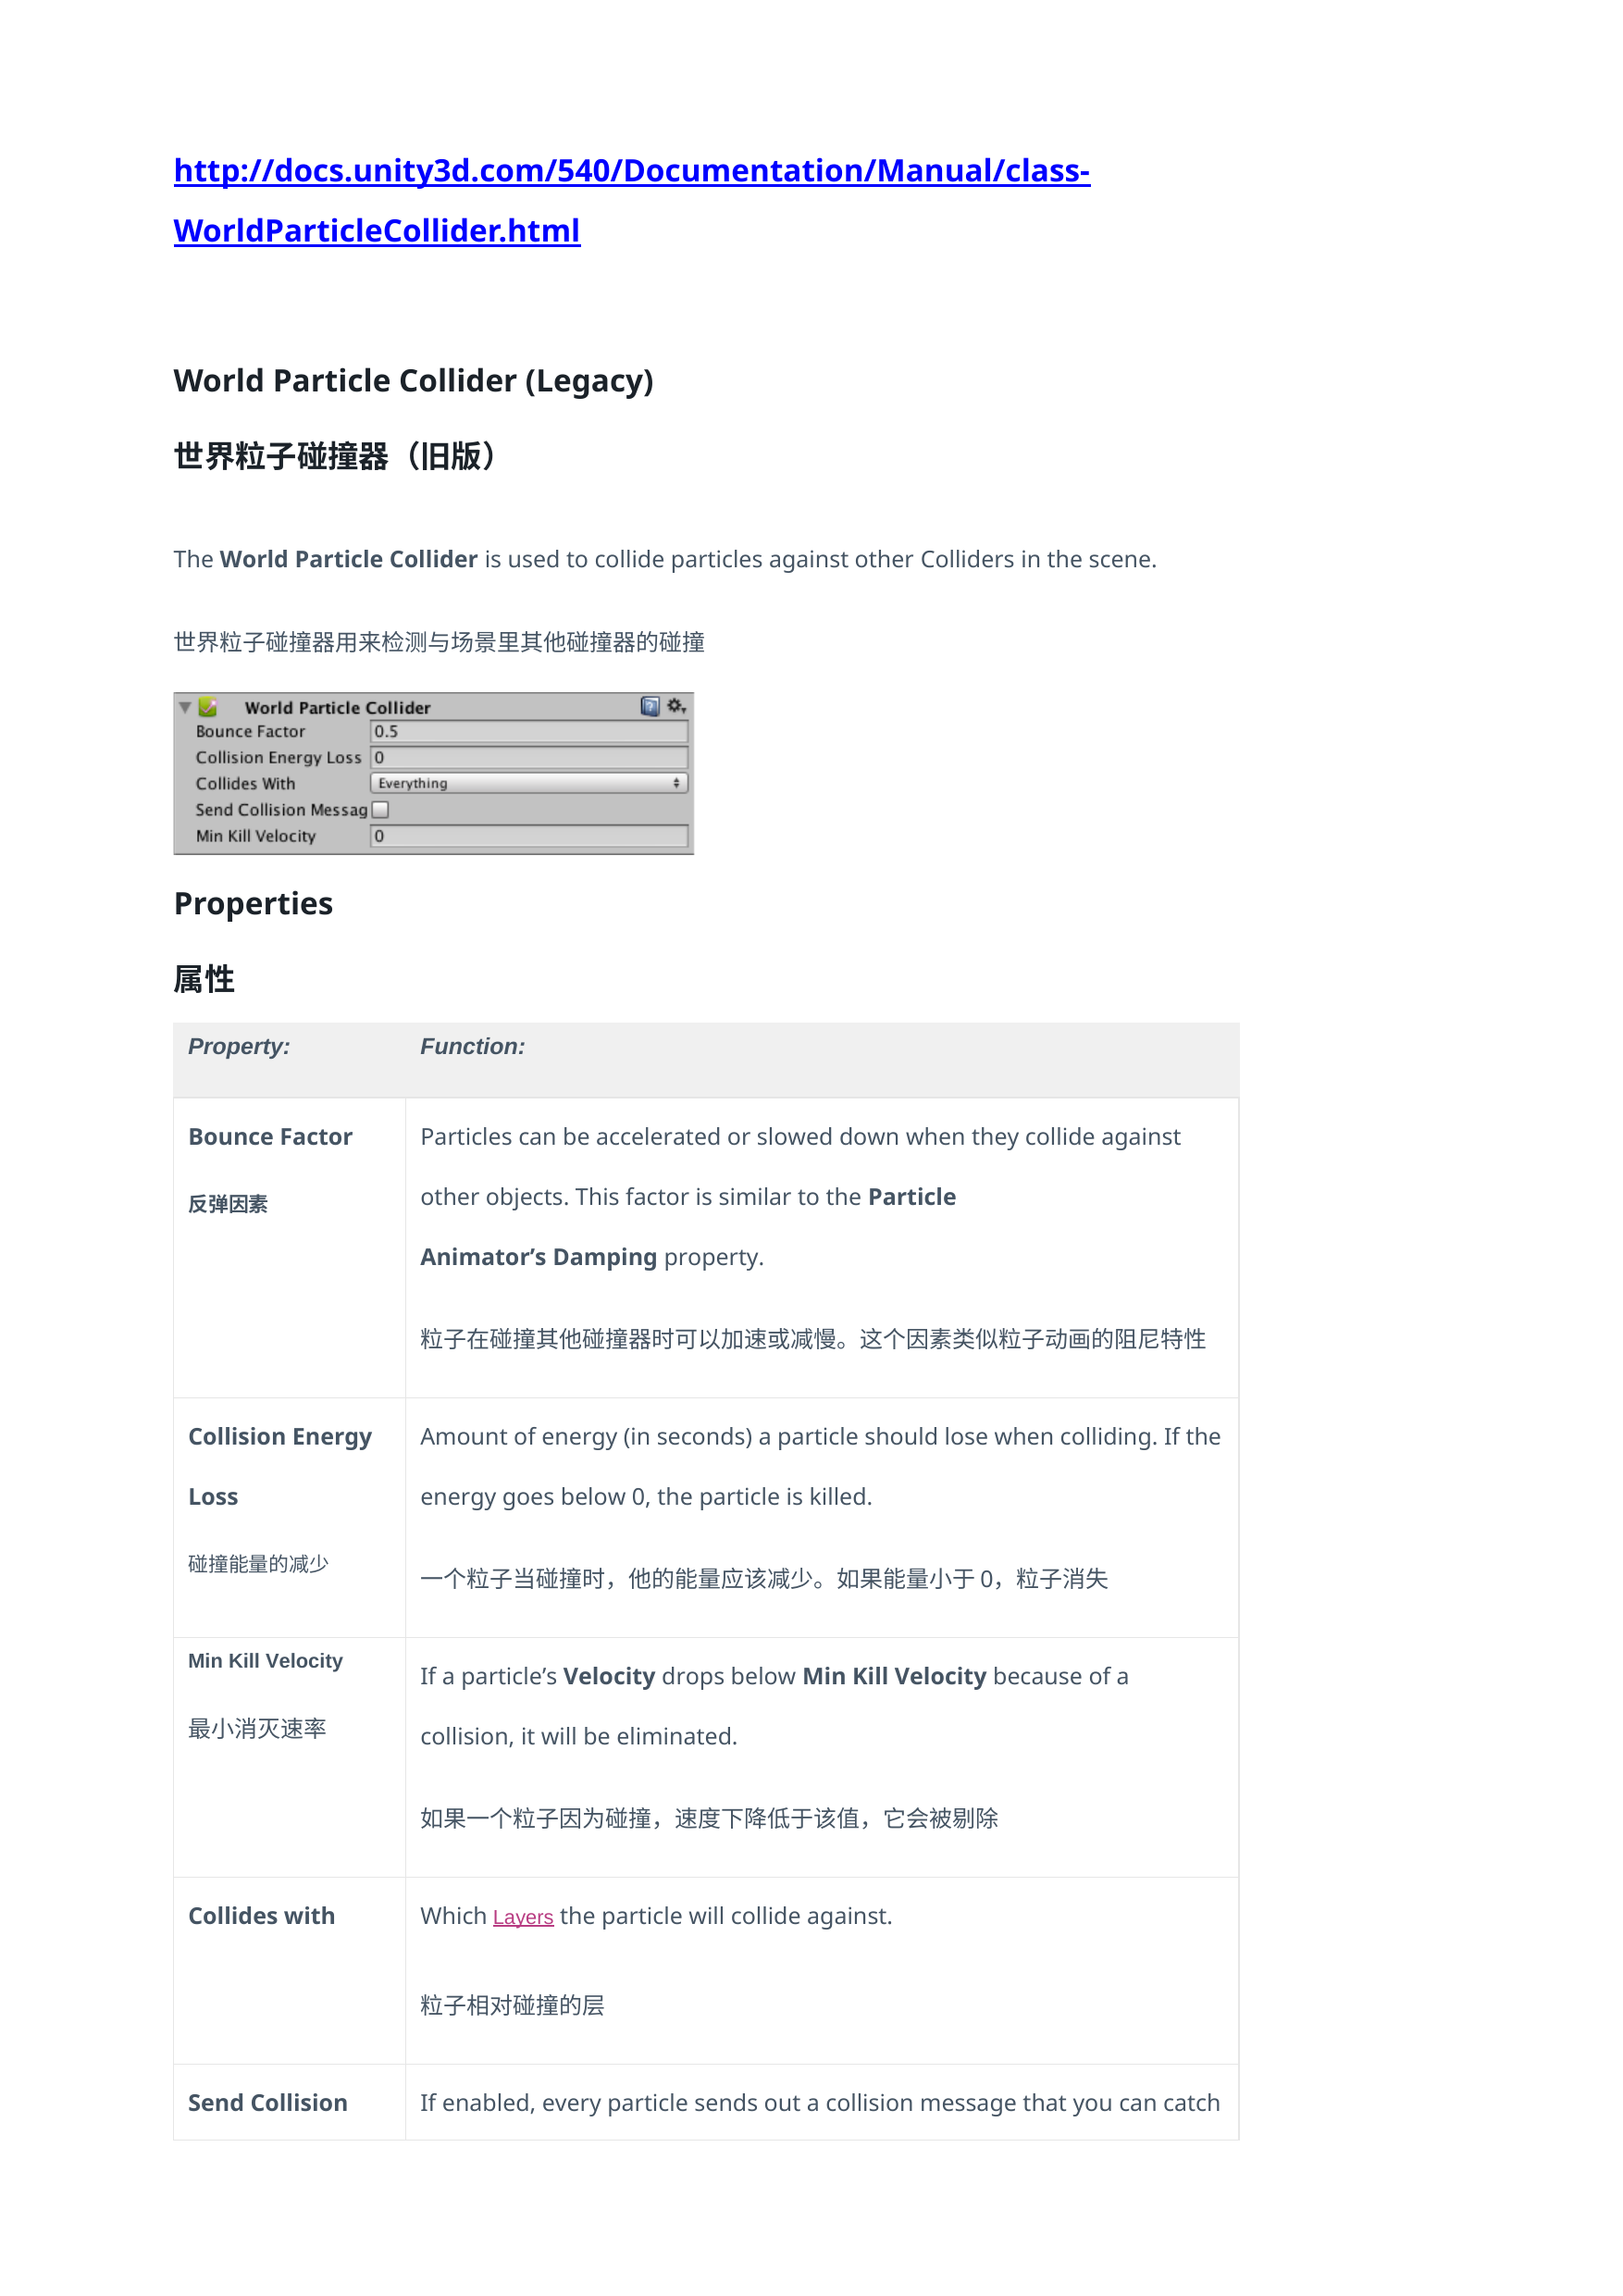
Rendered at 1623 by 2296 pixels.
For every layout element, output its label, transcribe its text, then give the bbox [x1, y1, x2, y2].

table_header Function: [406, 1024, 1238, 1097]
text World Particle Collider (Legacy) [173, 350, 1449, 410]
table_cell Send Collision Message 发送碰撞消息 [174, 2065, 405, 2140]
table_cell Min Kill Velocity 最小消灭速率 [174, 1638, 405, 1877]
table_cell Amount of energy (in seconds) a particle should lose when colliding. If the energy goes below 0, the particle is killed. 一个粒子当碰撞时，他的能量应该减少。如果能量小于0，粒子消失 [406, 1398, 1238, 1636]
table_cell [406, 2065, 1238, 2140]
text Properties [173, 873, 1449, 933]
picture [173, 692, 695, 855]
table_cell Collides with [174, 1878, 405, 2063]
text The World Particle Collider is used to collide particles against other Colliders in the scene. [173, 499, 1449, 589]
table_cell Collision Energy Loss 碰撞能量的减少 [174, 1398, 405, 1636]
table_cell Bounce Factor 反弹因素 [174, 1098, 405, 1396]
text http://docs.unity3d.com/540/Documentation/Manual/class-WorldParticleCollider.html [173, 140, 1449, 260]
table_cell Particles can be accelerated or slowed down when they collide against other objects. This factor is similar to the Particle Animator’s Damping property. 粒子在碰撞其他碰撞器时可以加速或减慢。这个因素类似粒子动画的阻尼特性 [406, 1098, 1238, 1396]
table_cell Which Layers the particle will collide against. 粒子相对碰撞的层 [406, 1878, 1238, 2063]
text 世界粒子碰撞器（旧版） [173, 424, 1449, 484]
text 世界粒子碰撞器用来检测与场景里其他碰撞器的碰撞 [173, 611, 1449, 671]
text 属性 [173, 948, 1449, 1008]
table_cell If a particle’s Velocity drops below Min Kill Velocity because of a collision, it will be eliminated. 如果一个粒子因为碰撞，速度下降低于该值，它会被剔除 [406, 1638, 1238, 1877]
table_header Property: [174, 1024, 405, 1097]
